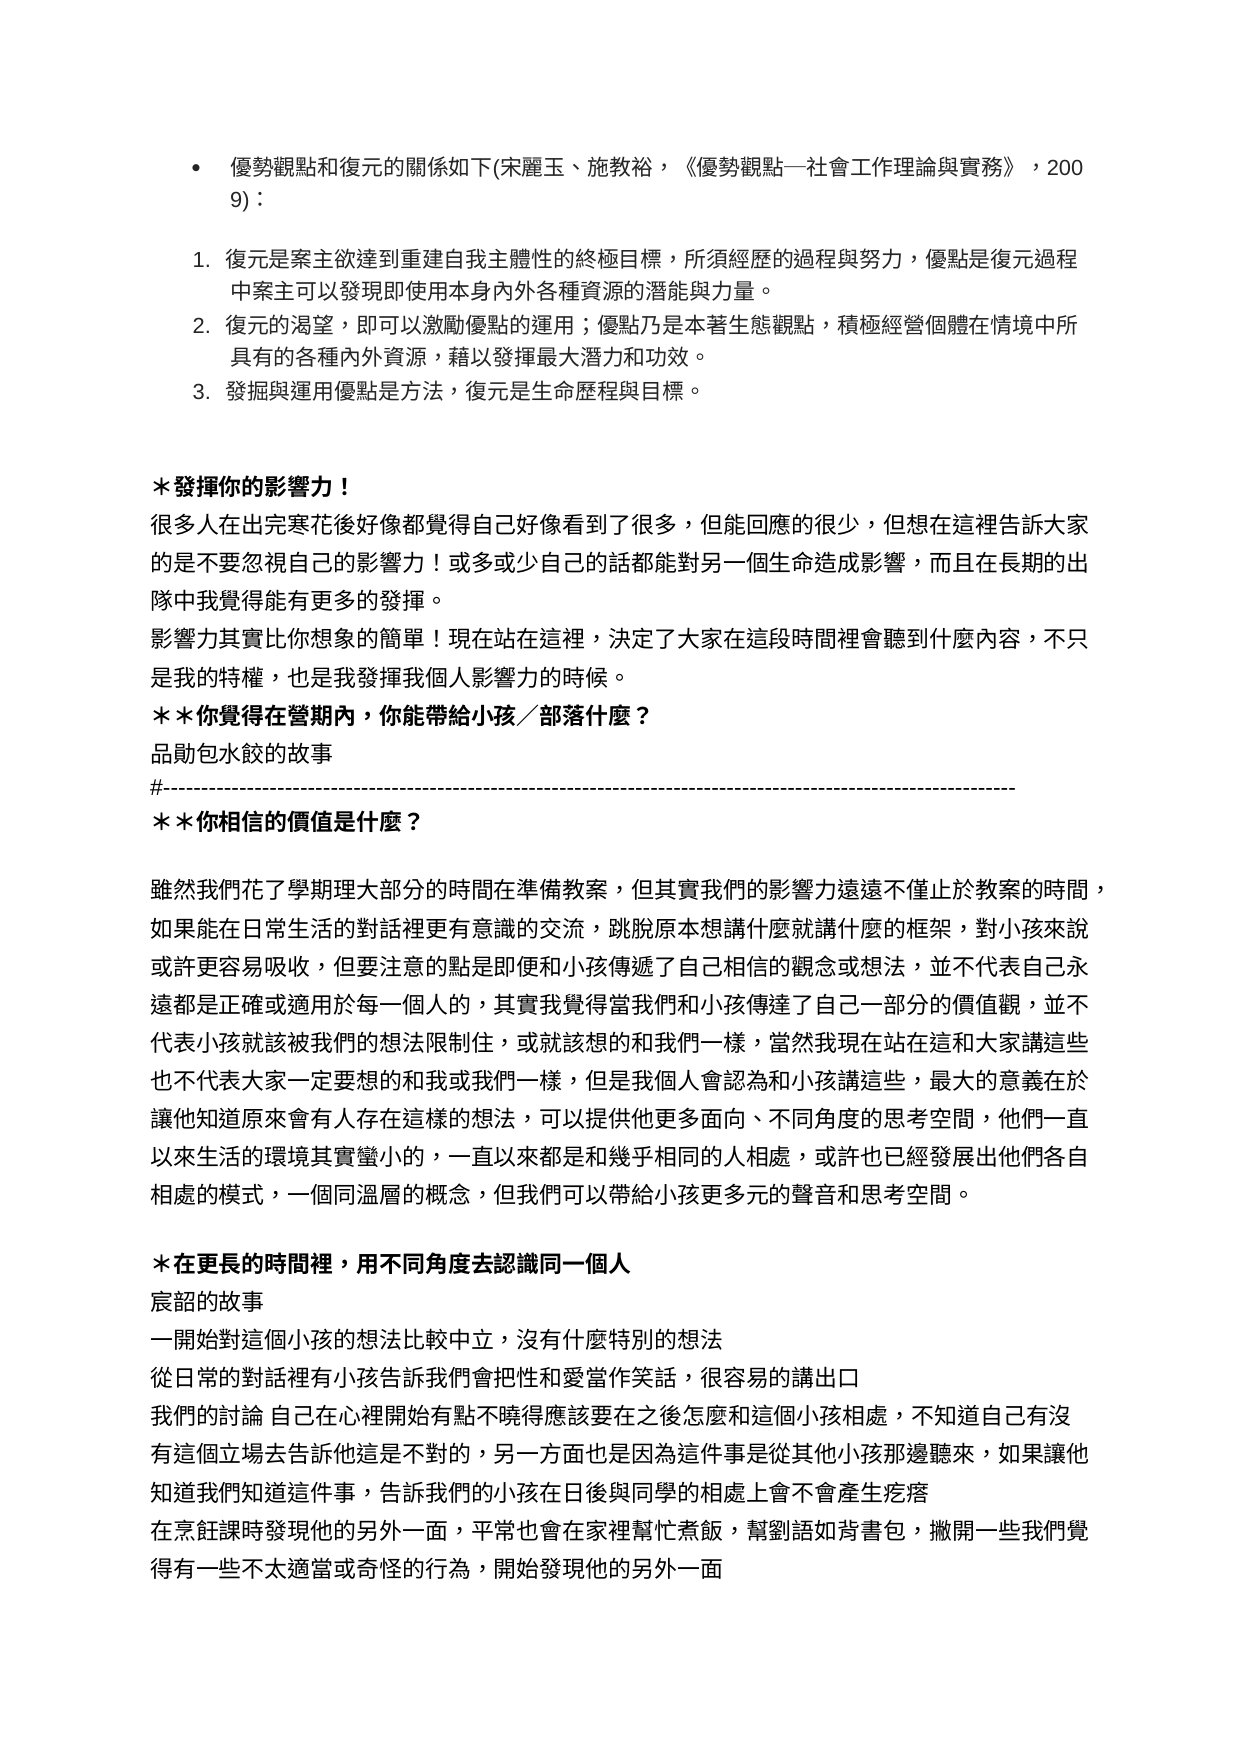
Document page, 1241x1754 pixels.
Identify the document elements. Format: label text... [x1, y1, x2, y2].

text ＊在更長的時間裡，用不同角度去認識同一個人 [150, 1246, 1090, 1279]
text 雖然我們花了學期理大部分的時間在準備教案，但其實我們的影響力遠遠不僅止於教案的時間，如果能在日常生活的對話裡更有意識的交流，跳脫原本想講什麼就講什麼的框架，對小孩來說或許更容易吸收，但要注意的點是即便和小孩傳遞了自己相信的觀念或想法，並不代表自己永遠都是正確或適用於每一個人的，其實我覺得當我們和小孩傳達了自己一部分的價值觀，並不代表小孩就該被我們的想法限制住，或就該想的和我們一樣，當然我現在站在這和大家講這些也不代表大家一定要想的和我或我們一樣，但是我個人會認為和小孩講這些，最大的意義在於讓他知道原來會有人存在這樣的想法，可以提供他更多面向、不同角度的思考空間，他們一直以來生活的環境其實蠻小的，一直以來都是和幾乎相同的人相處，或許也已經發展出他們各自相處的模式，一個同溫層的概念，但我們可以帶給小孩更多元的聲音和思考空間。 [150, 872, 1090, 1211]
text 品勛包水餃的故事 [150, 736, 1090, 769]
text ＊＊你相信的價值是什麼？ [150, 804, 1090, 837]
list 復元的渴望，即可以激勵優點的運用；優點乃是本著生態觀點，積極經營個體在情境中所具有的各種內外資源，藉以發揮最大潛力和功效。 [192, 308, 1090, 372]
text 很多人在出完寒花後好像都覺得自己好像看到了很多，但能回應的很少，但想在這裡告訴大家的是不要忽視自己的影響力！或多或少自己的話都能對另一個生命造成影響，而且在長期的出隊中我覺得能有更多的發揮。 [150, 507, 1090, 616]
text 從日常的對話裡有小孩告訴我們會把性和愛當作笑話，很容易的講出口 [150, 1360, 1090, 1393]
text ＊＊你覺得在營期內，你能帶給小孩／部落什麼？ [150, 697, 1090, 731]
text #---------------------------------------------------------------------------------------------------------------- [150, 774, 1090, 800]
text 我們的討論 自己在心裡開始有點不曉得應該要在之後怎麼和這個小孩相處，不知道自己有沒有這個立場去告訴他這是不對的，另一方面也是因為這件事是從其他小孩那邊聽來，如果讓他知道我們知道這件事，告訴我們的小孩在日後與同學的相處上會不會產生疙瘩 [150, 1398, 1090, 1508]
text 影響力其實比你想象的簡單！現在站在這裡，決定了大家在這段時間裡會聽到什麼內容，不只是我的特權，也是我發揮我個人影響力的時候。 [150, 621, 1090, 693]
list 優勢觀點和復元的關係如下(宋麗玉、施教裕，《優勢觀點─社會工作理論與實務》，2009)： [192, 150, 1090, 213]
text 一開始對這個小孩的想法比較中立，沒有什麼特別的想法 [150, 1322, 1090, 1355]
list 發掘與運用優點是方法，復元是生命歷程與目標。 [192, 374, 1090, 406]
text 在烹飪課時發現他的另外一面，平常也會在家裡幫忙煮飯，幫劉語如背書包，撇開一些我們覺得有一些不太適當或奇怪的行為，開始發現他的另外一面 [150, 1512, 1090, 1584]
list 復元是案主欲達到重建自我主體性的終極目標，所須經歷的過程與努力，優點是復元過程中案主可以發現即使用本身內外各種資源的潛能與力量。 [192, 242, 1090, 306]
text 宸韶的故事 [150, 1284, 1090, 1317]
text ＊發揮你的影響力！ [150, 469, 1090, 502]
